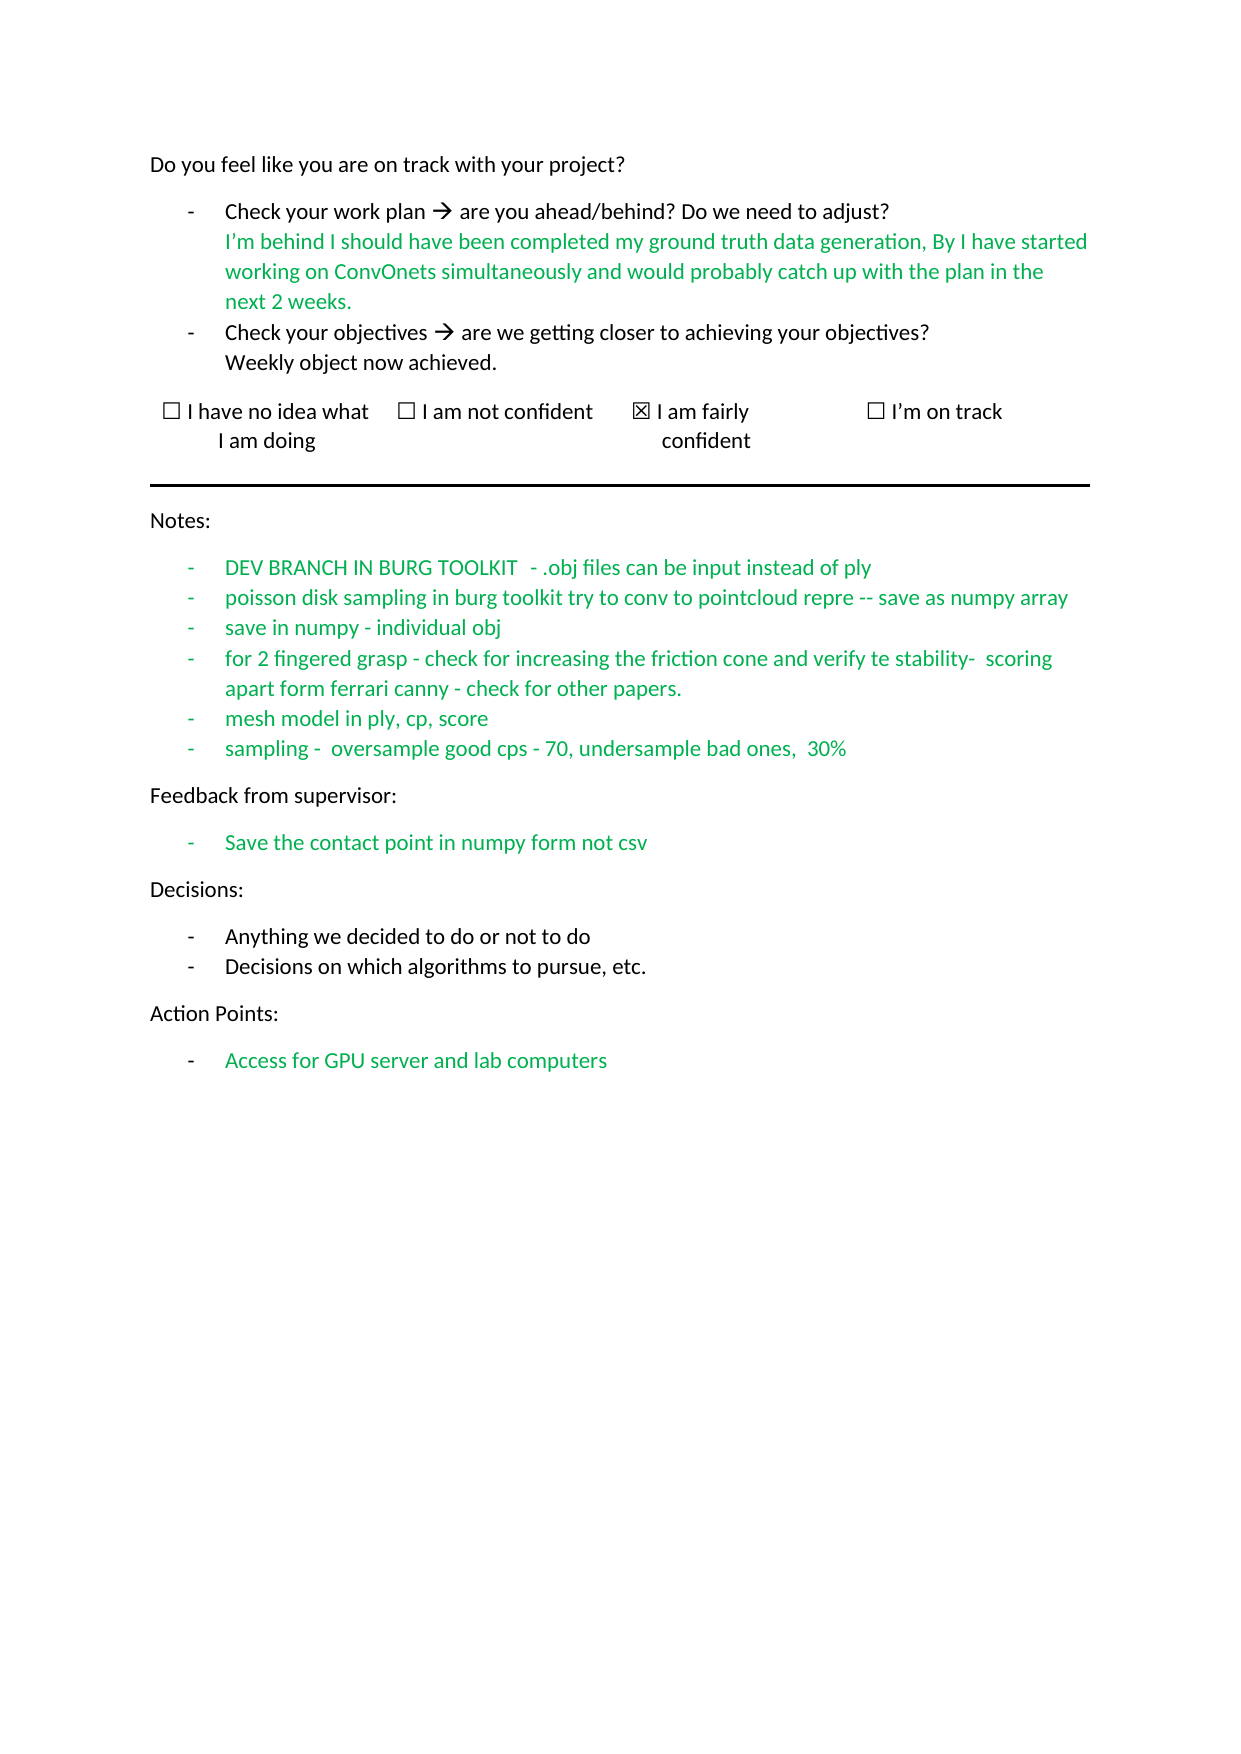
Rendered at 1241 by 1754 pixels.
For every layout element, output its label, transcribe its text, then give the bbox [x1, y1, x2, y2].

list I’m behind I should have been completed my ground truth data generation, By I have started working on ConvOnets simultaneously and would probably catch up with the plan in the next 2 weeks. [225, 227, 1090, 316]
table_header I have no idea what I am doing [150, 395, 385, 454]
table_header I’m on track [854, 395, 1089, 454]
list Decisions on which algorithms to pursue, etc. [187, 952, 1090, 980]
list mesh model in ply, cp, score [187, 704, 1090, 732]
text Action Points: [150, 999, 1090, 1027]
list poisson disk sampling in burg toolkit try to conv to pointcloud repre -- save as numpy array [187, 583, 1090, 611]
list Check your objectives are we getting closer to achieving your objectives? [187, 318, 1090, 346]
list Save the contact point in numpy form not csv [187, 828, 1090, 856]
list for 2 fingered grasp - check for increasing the friction cone and verify te stability- scoring apart form ferrari canny - check for other papers. [187, 644, 1090, 702]
text Do you feel like you are on track with your project? [150, 150, 1090, 178]
list DEV BRANCH IN BURG TOOLKIT - .obj files can be input instead of ply [187, 553, 1090, 581]
list Check your work plan are you ahead/behind? Do we need to adjust? [187, 197, 1090, 225]
list Access for GPU server and lab computers [187, 1046, 1090, 1074]
list sampling - oversample good cps - 70, undersample bad ones, 30% [187, 734, 1090, 762]
text Decisions: [150, 875, 1090, 903]
table_header I am fairly confident [620, 395, 854, 454]
text Feedback from supervisor: [150, 781, 1090, 809]
list Anything we decided to do or not to do [187, 922, 1090, 950]
table_header I am not confident [385, 395, 619, 454]
list Weekly object now achieved. [225, 348, 1090, 376]
list save in numpy - individual obj [187, 613, 1090, 641]
text Notes: [150, 506, 1090, 534]
